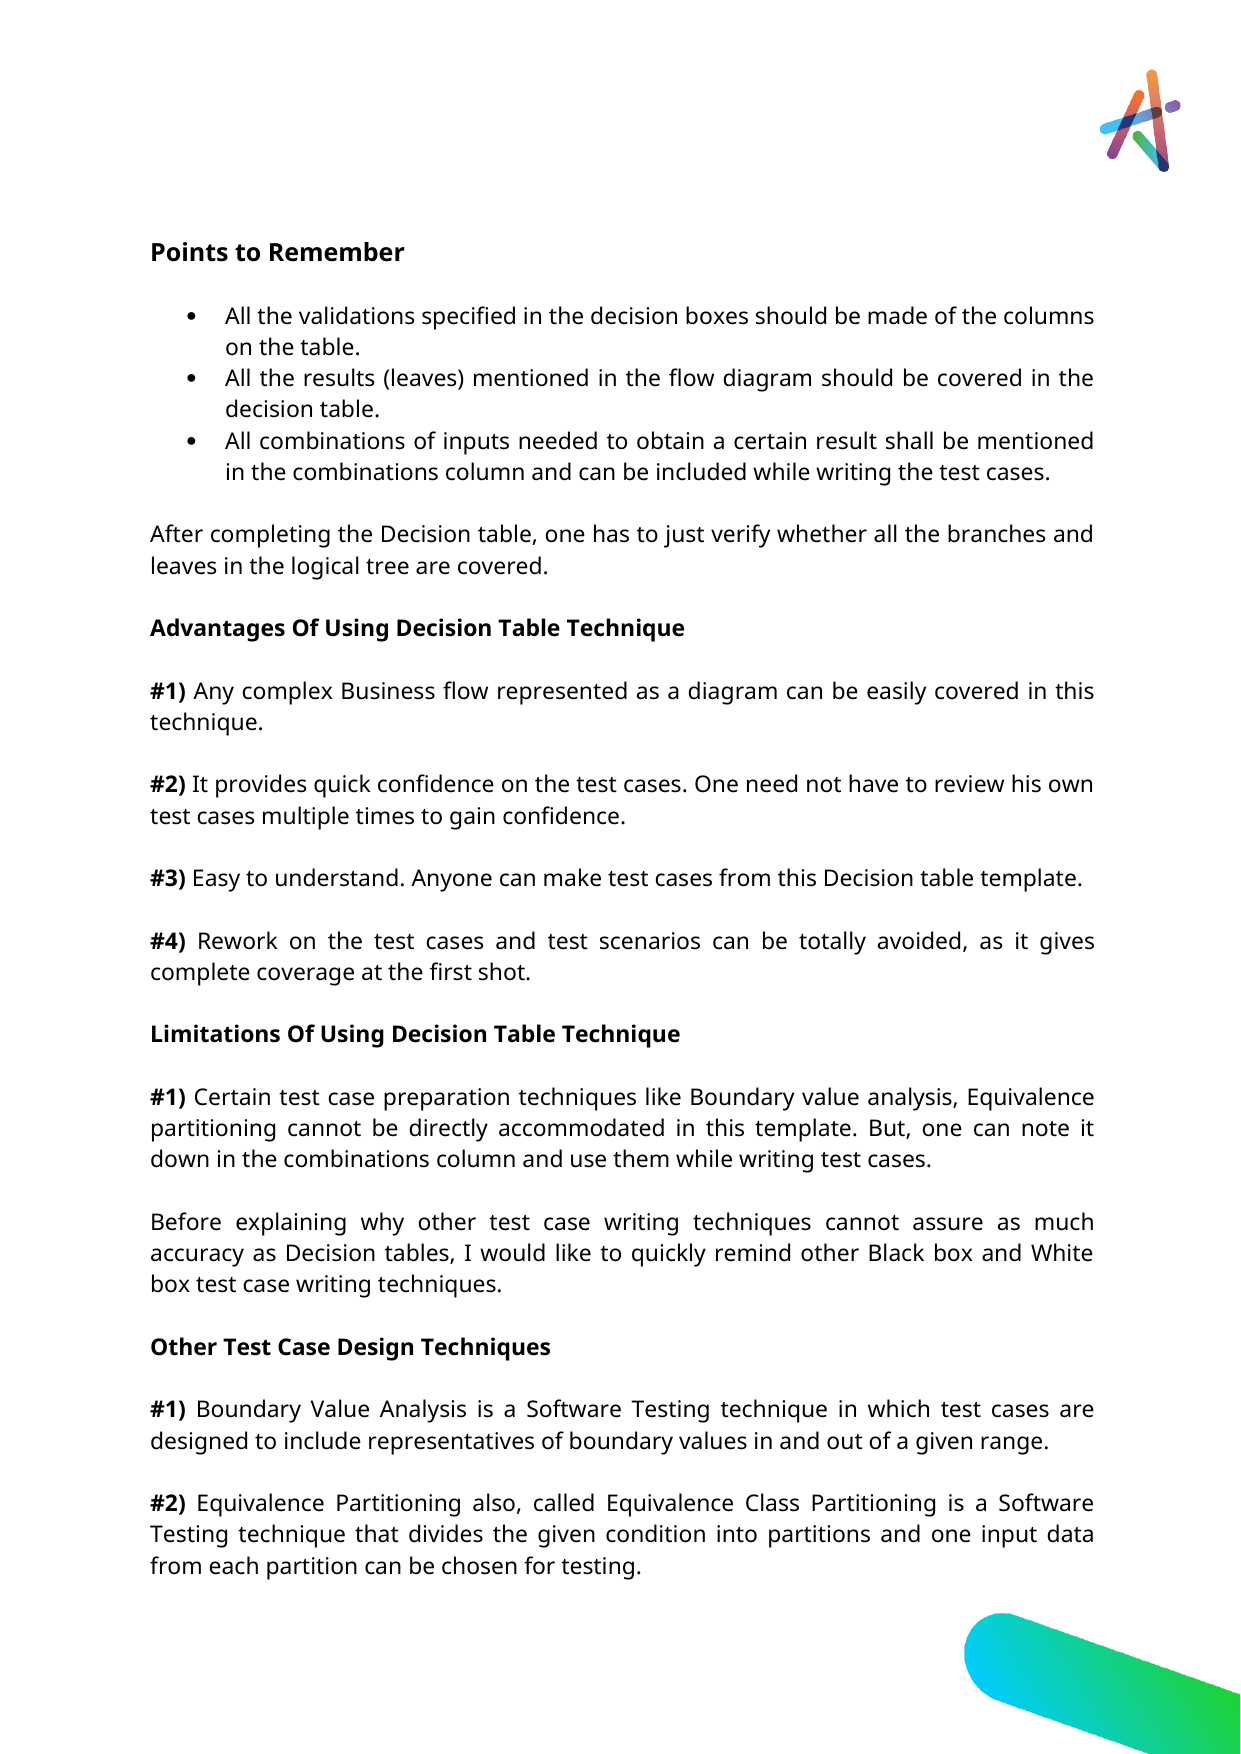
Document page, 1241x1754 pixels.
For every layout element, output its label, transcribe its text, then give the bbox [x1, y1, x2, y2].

text Advantages Of Using Decision Table Technique [150, 612, 1096, 643]
text #1) Certain test case preparation techniques like Boundary value analysis, Equivalence partitioning cannot be directly accommodated in this template. But, one can note it down in the combinations column and use them while writing test cases. [150, 1081, 1096, 1174]
text #2) Equivalence Partitioning also, called Equivalence Class Partitioning is a Software Testing technique that divides the given condition into partitions and one input data from each partition can be chosen for testing. [150, 1487, 1096, 1581]
text Before explaining why other test case writing techniques cannot assure as much accuracy as Decision tables, I would like to quickly remind other Black box and White box test case writing techniques. [150, 1206, 1096, 1299]
text #1) Any complex Business flow represented as a diagram can be easily covered in this technique. [150, 674, 1096, 737]
text After completing the Decision table, one has to just verify whether all the branches and leaves in the logical tree are covered. [150, 518, 1096, 581]
text #3) Easy to understand. Anyone can make test cases from this Decision table template. [150, 862, 1096, 893]
list All combinations of inputs needed to obtain a certain result shall be mentioned in the combinations column and can be included while writing the test cases. [187, 424, 1096, 487]
text #2) It provides quick confidence on the test cases. One need not have to review his own test cases multiple times to gain confidence. [150, 768, 1096, 831]
list All the validations specified in the decision boxes should be made of the columns on the table. [187, 299, 1096, 362]
list All the results (leaves) mentioned in the flow diagram should be covered in the decision table. [187, 362, 1096, 424]
picture [963, 1612, 1241, 1754]
text Limitations Of Using Decision Table Technique [150, 1018, 1096, 1049]
picture [1099, 69, 1185, 172]
text #4) Rework on the test cases and test scenarios can be totally avoided, as it gives complete coverage at the first shot. [150, 924, 1096, 987]
text #1) Boundary Value Analysis is a Software Testing technique in which test cases are designed to include representatives of boundary values in and out of a given range. [150, 1393, 1096, 1456]
text Points to Remember [150, 234, 1096, 268]
text Other Test Case Design Techniques [150, 1331, 1096, 1362]
